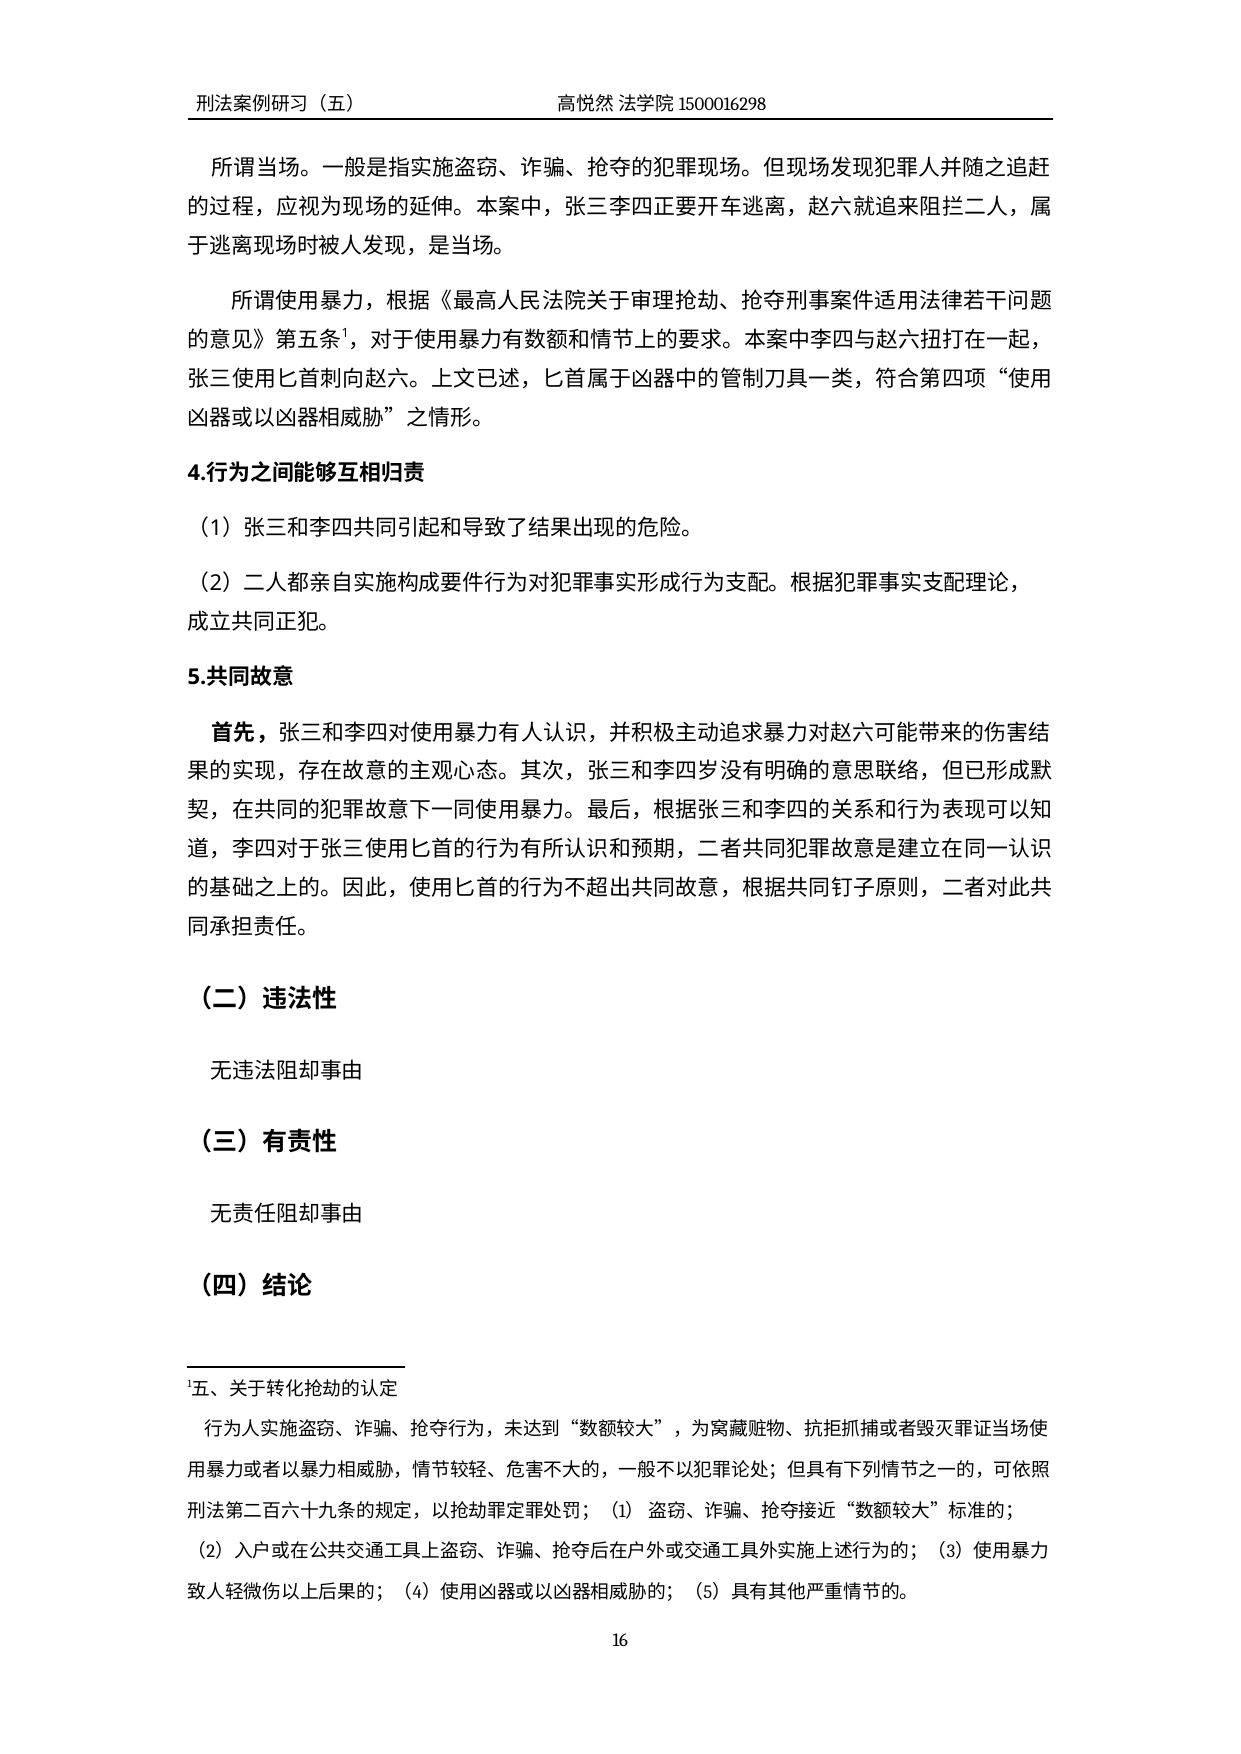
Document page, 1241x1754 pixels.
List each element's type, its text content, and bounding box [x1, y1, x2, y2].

text （三）有责性 [187, 1107, 1053, 1172]
text （二）违法性 [187, 964, 1053, 1029]
text 所谓使用暴力，根据《最高人民法院关于审理抢劫、抢夺刑事案件适用法律若干问题的意见》第五条，对于使用暴力有数额和情节上的要求。本案中李四与赵六扭打在一起，张三使用匕首刺向赵六。上文已述，匕首属于凶器中的管制刀具一类，符合第四项“使用凶器或以凶器相威胁”之情形。 [187, 283, 1053, 432]
text （2）二人都亲自实施构成要件行为对犯罪事实形成行为支配。根据犯罪事实支配理论，成立共同正犯。 [187, 565, 1053, 636]
text 4.行为之间能够互相归责 [187, 455, 1053, 487]
text 无责任阻却事由 [187, 1196, 1053, 1228]
text （四）结论 [187, 1251, 1053, 1316]
text 无违法阻却事由 [187, 1052, 1053, 1085]
text （1）张三和李四共同引起和导致了结果出现的危险。 [187, 510, 1053, 542]
text 首先，张三和李四对使用暴力有人认识，并积极主动追求暴力对赵六可能带来的伤害结果的实现，存在故意的主观心态。其次，张三和李四岁没有明确的意思联络，但已形成默契，在共同的犯罪故意下一同使用暴力。最后，根据张三和李四的关系和行为表现可以知道，李四对于张三使用匕首的行为有所认识和预期，二者共同犯罪故意是建立在同一认识的基础之上的。因此，使用匕首的行为不超出共同故意，根据共同钉子原则，二者对此共同承担责任。 [187, 714, 1053, 941]
text 所谓当场。一般是指实施盗窃、诈骗、抢夺的犯罪现场。但现场发现犯罪人并随之追赶的过程，应视为现场的延伸。本案中，张三李四正要开车逃离，赵六就追来阻拦二人，属于逃离现场时被人发现，是当场。 [187, 150, 1053, 260]
text 5.共同故意 [187, 659, 1053, 691]
